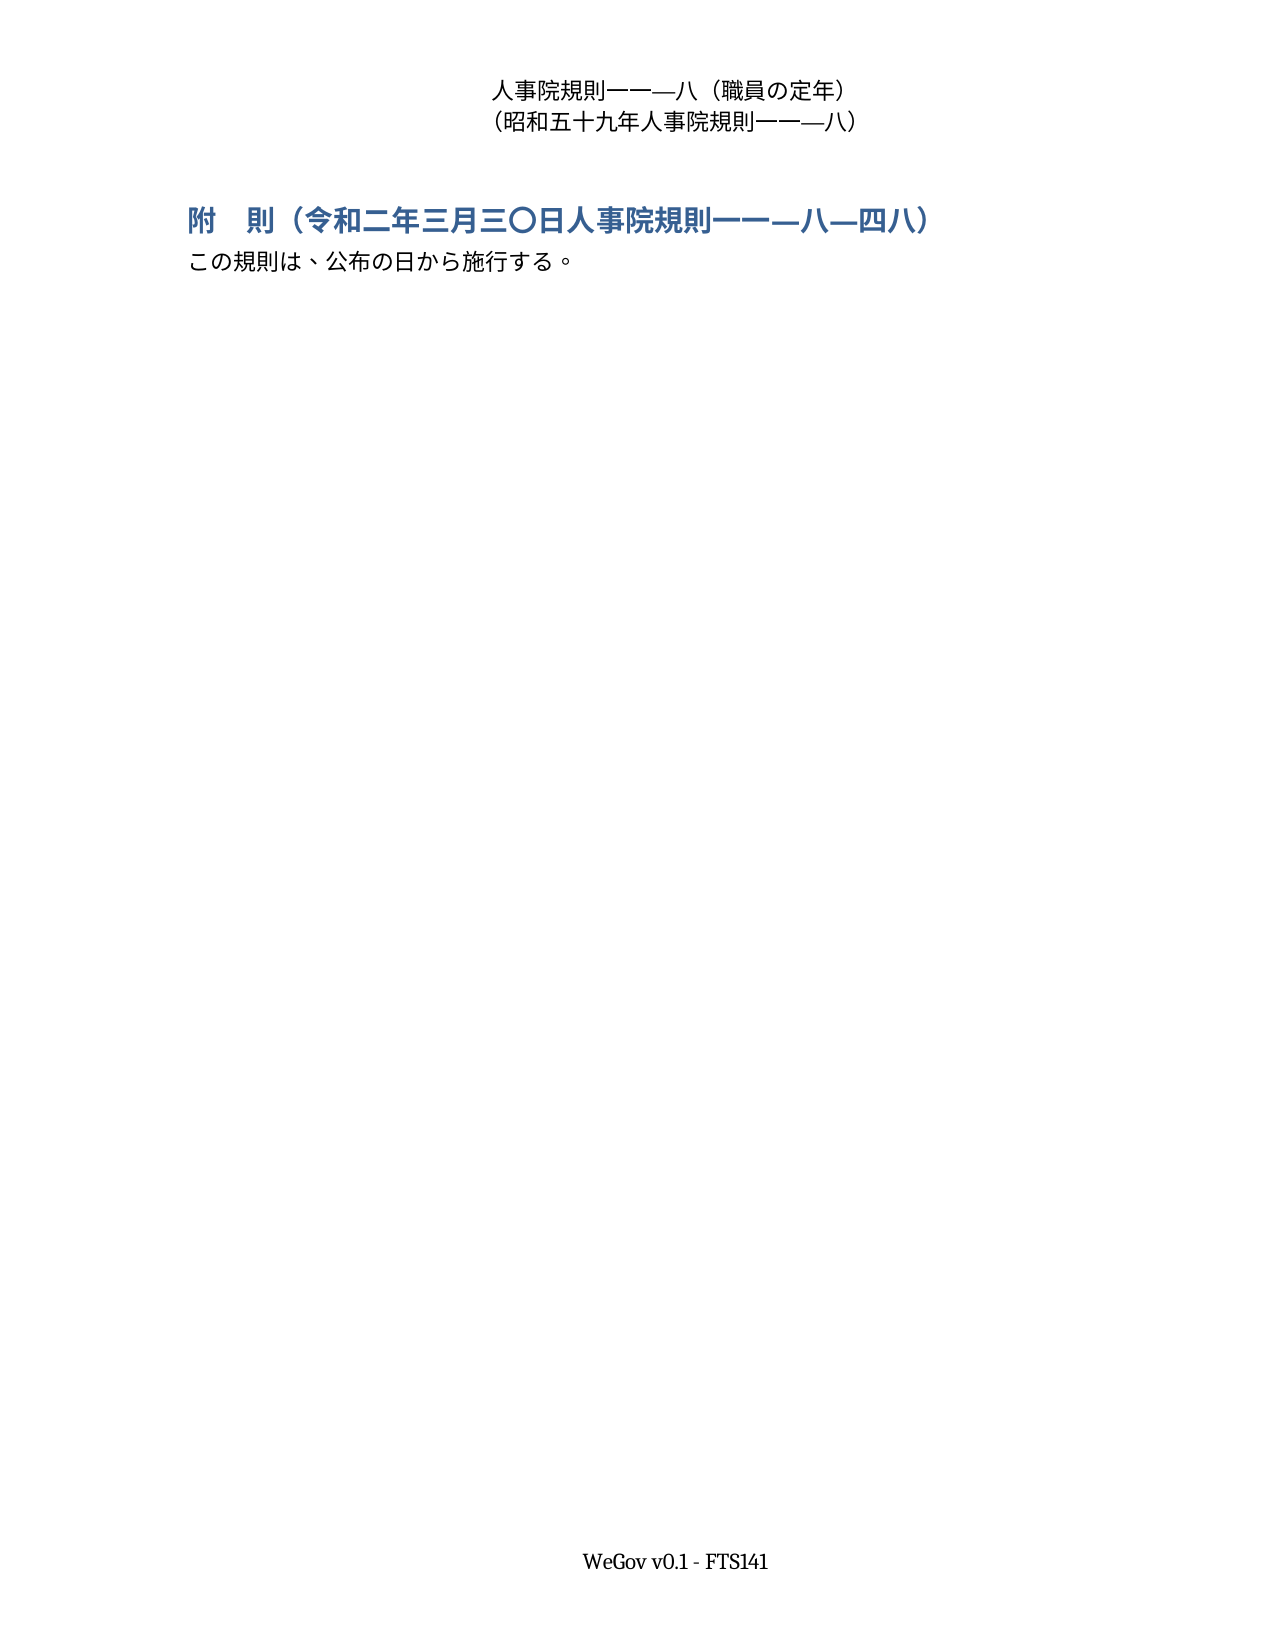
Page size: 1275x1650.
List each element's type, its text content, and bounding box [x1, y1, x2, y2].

subtitle 附 則（令和二年三月三〇日人事院規則一一―八―四八） [187, 200, 1087, 240]
text この規則は、公布の日から施行する。 [187, 246, 1087, 277]
